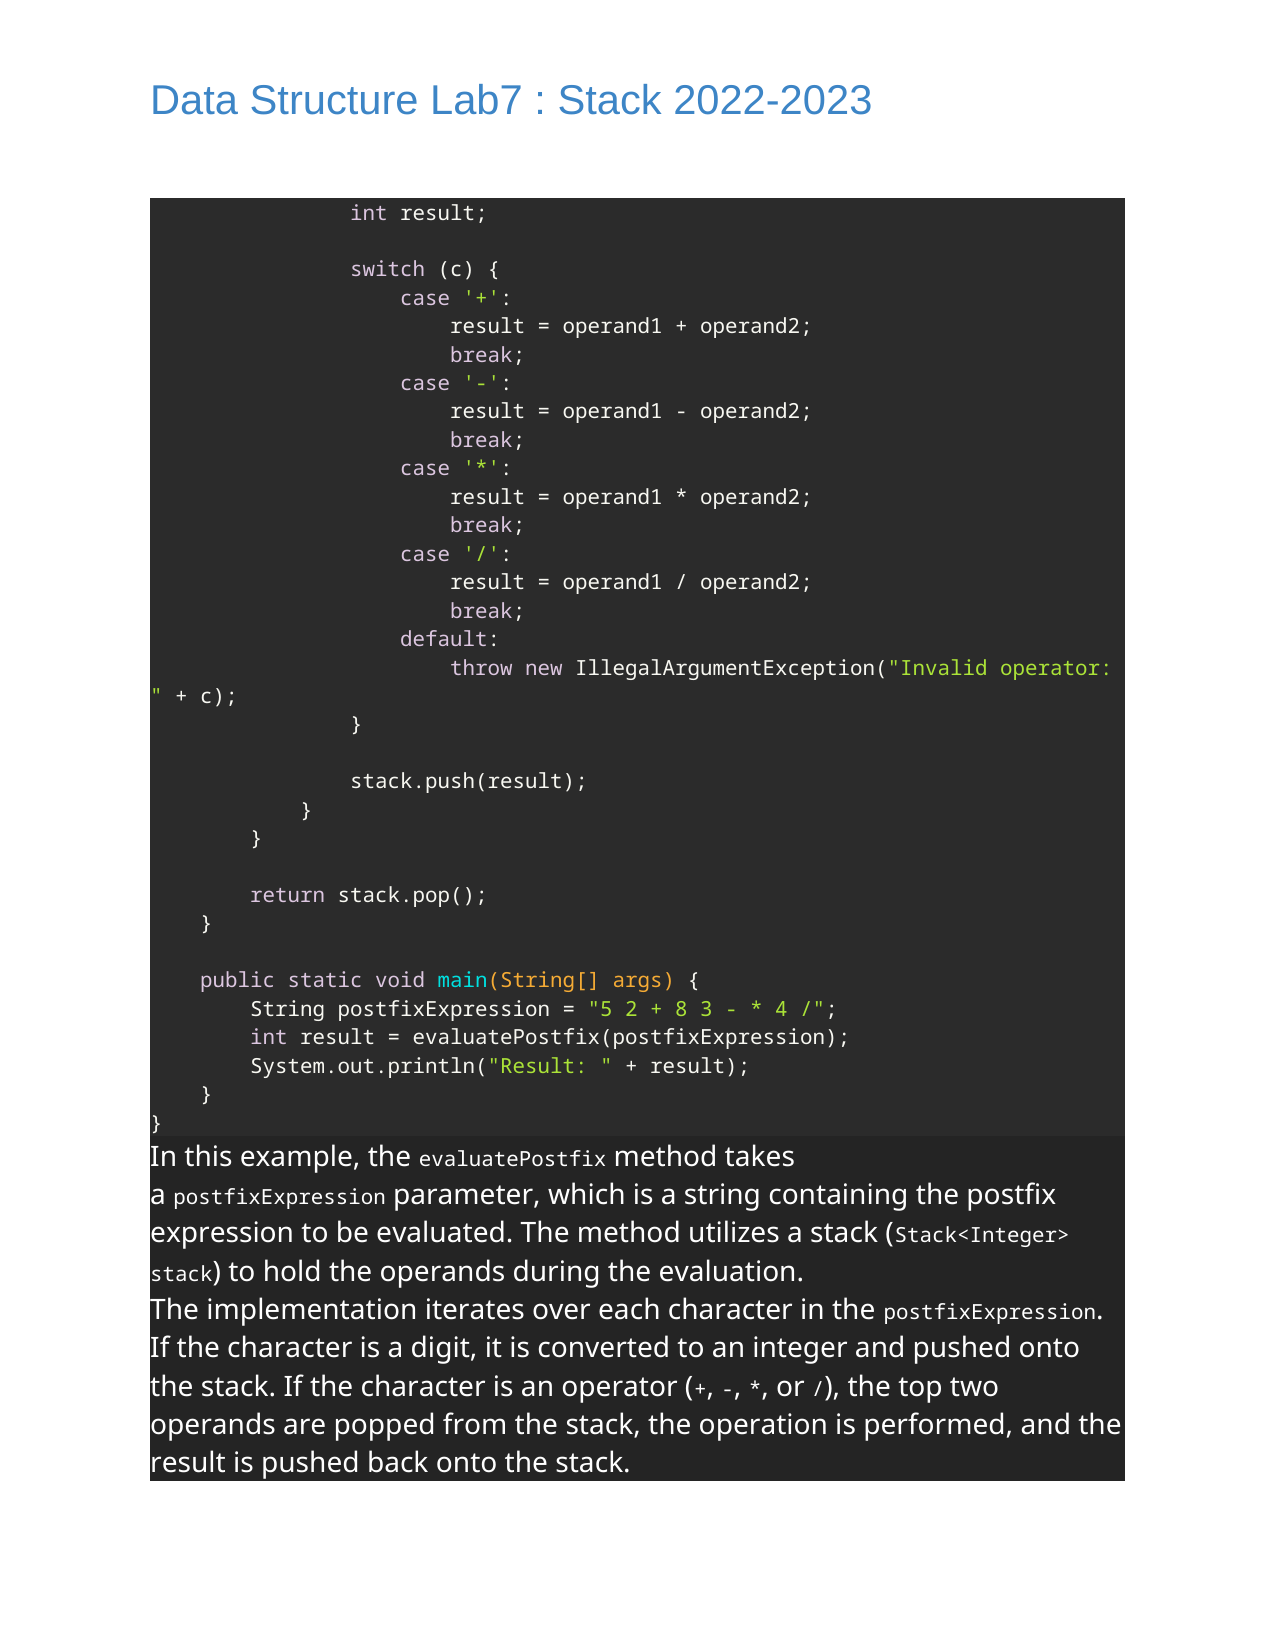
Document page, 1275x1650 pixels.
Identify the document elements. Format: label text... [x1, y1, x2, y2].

text result = operand1 / operand2; [150, 567, 1125, 596]
text throw new IllegalArgumentException("Invalid operator: " + c); [150, 653, 1125, 709]
text } [150, 709, 1125, 738]
text return stack.pop(); [150, 880, 1125, 908]
text } [150, 1108, 1125, 1136]
text break; [150, 425, 1125, 453]
text break; [150, 340, 1125, 368]
text int result = evaluatePostfix(postfixExpression); [150, 1022, 1125, 1051]
text } [150, 795, 1125, 823]
text case '-': [150, 368, 1125, 397]
text case '+': [150, 283, 1125, 311]
text } [150, 908, 1125, 937]
text System.out.println("Result: " + result); [150, 1051, 1125, 1079]
text String postfixExpression = "5 2 + 8 3 - * 4 /"; [150, 994, 1125, 1022]
text default: [150, 624, 1125, 653]
text result = operand1 + operand2; [150, 311, 1125, 340]
text result = operand1 * operand2; [150, 482, 1125, 510]
text case '*': [150, 453, 1125, 482]
text int result; [150, 198, 1125, 226]
text public static void main(String[] args) { [150, 965, 1125, 994]
text The implementation iterates over each character in the postfixExpression. If the character is a digit, it is converted to an integer and pushed onto the stack. If the character is an operator (+, -, *, or /), the top two operands are popped from the stack, the operation is performed, and the result is pushed back onto the stack. [150, 1289, 1125, 1481]
text } [150, 1079, 1125, 1108]
text stack.push(result); [150, 766, 1125, 795]
text break; [150, 510, 1125, 539]
text switch (c) { [150, 254, 1125, 283]
text In this example, the evaluatePostfix method takes a postfixExpression parameter, which is a string containing the postfix expression to be evaluated. The method utilizes a stack (Stack<Integer> stack) to hold the operands during the evaluation. [150, 1136, 1125, 1289]
text result = operand1 - operand2; [150, 397, 1125, 425]
text break; [150, 596, 1125, 624]
text case '/': [150, 539, 1125, 567]
text } [150, 823, 1125, 852]
